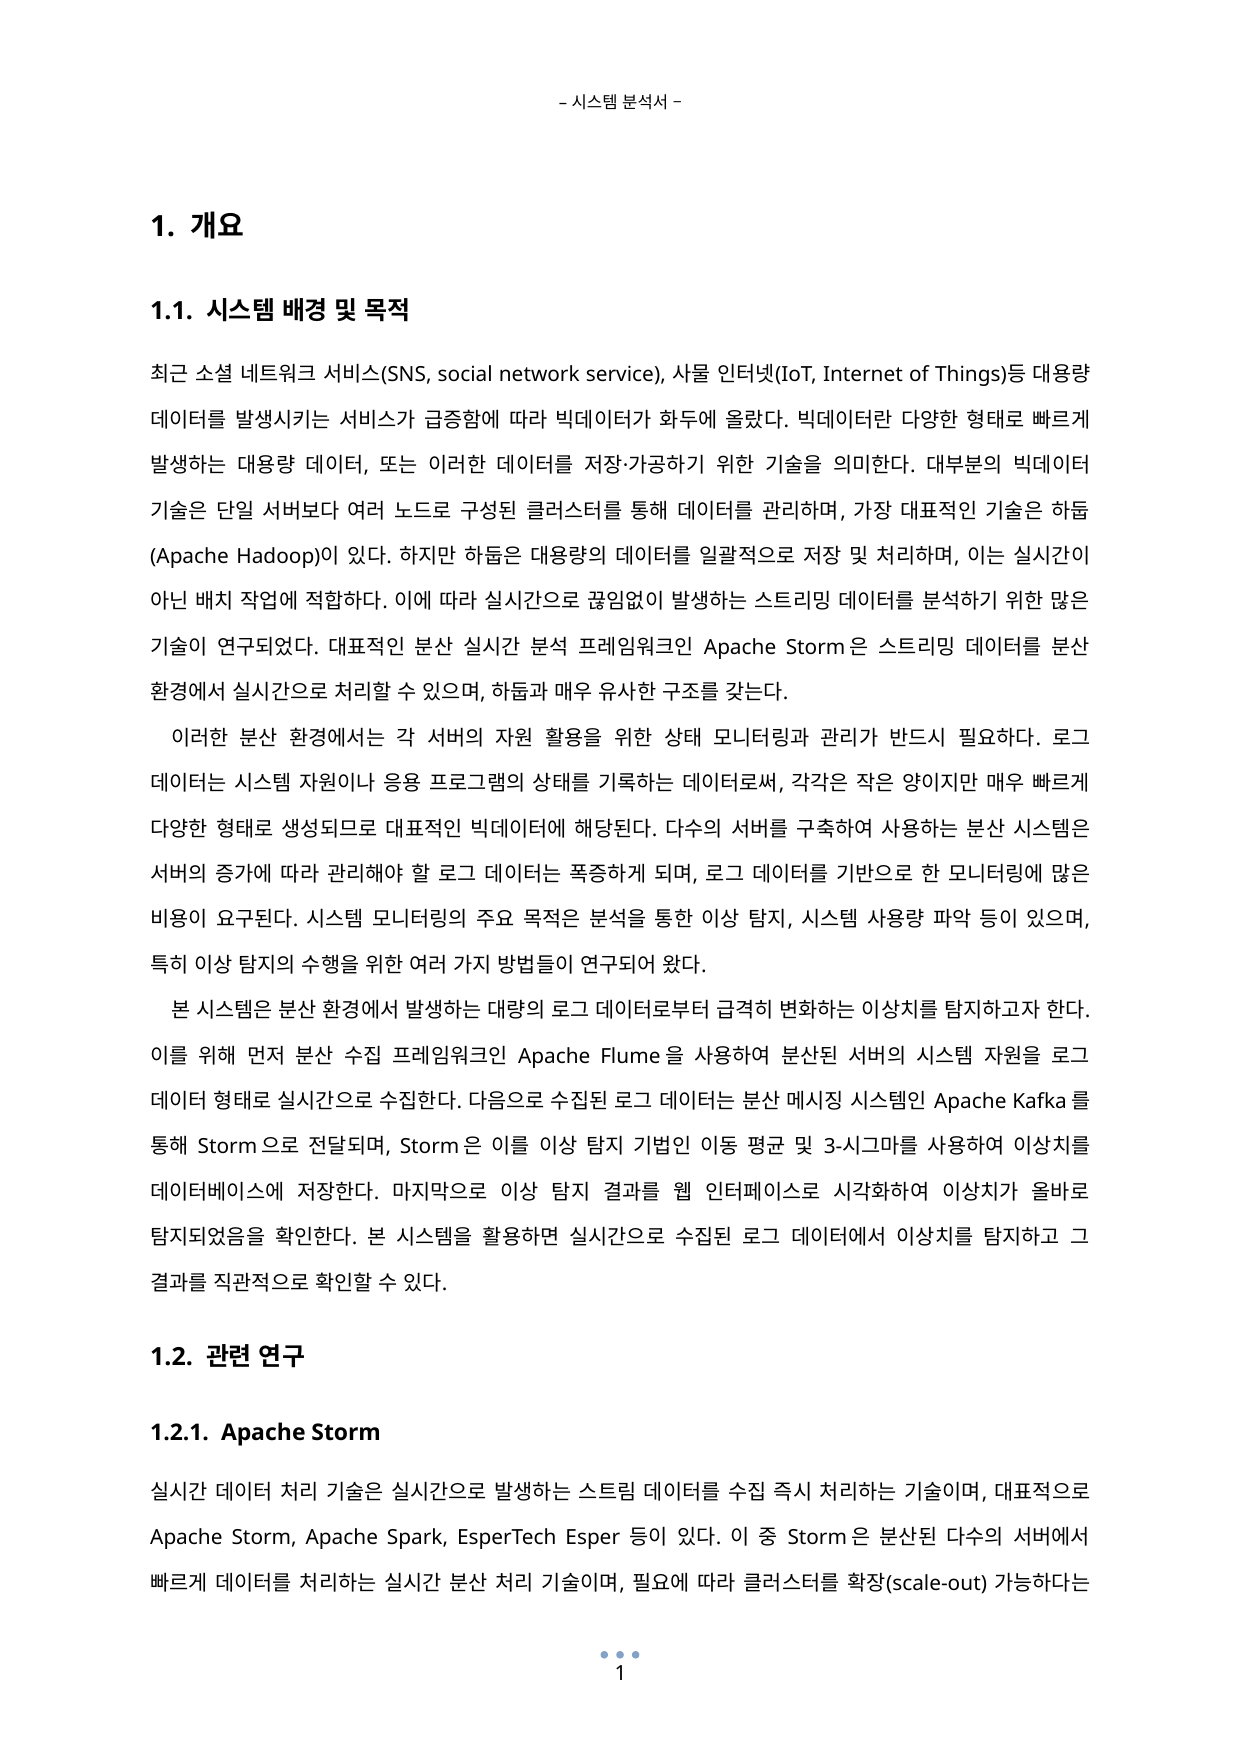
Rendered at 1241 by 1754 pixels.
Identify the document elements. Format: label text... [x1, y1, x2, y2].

subtitle 관련 연구 [150, 1336, 1090, 1373]
subtitle 시스템 배경 및 목적 [150, 291, 1090, 327]
subtitle 개요 [150, 202, 1090, 244]
text 이러한 분산 환경에서는 각 서버의 자원 활용을 위한 상태 모니터링과 관리가 반드시 필요하다. 로그 데이터는 시스템 자원이나 응용 프로그램의 상태를 기록하는 데이터로써, 각각은 작은 양이지만 매우 빠르게 다양한 형태로 생성되므로 대표적인 빅데이터에 해당된다. 다수의 서버를 구축하여 사용하는 분산 시스템은 서버의 증가에 따라 관리해야 할 로그 데이터는 폭증하게 되며, 로그 데이터를 기반으로 한 모니터링에 많은 비용이 요구된다. 시스템 모니터링의 주요 목적은 분석을 통한 이상 탐지, 시스템 사용량 파악 등이 있으며, 특히 이상 탐지의 수행을 위한 여러 가지 방법들이 연구되어 왔다. [150, 721, 1090, 978]
text 본 시스템은 분산 환경에서 발생하는 대량의 로그 데이터로부터 급격히 변화하는 이상치를 탐지하고자 한다. 이를 위해 먼저 분산 수집 프레임워크인 Apache Flume을 사용하여 분산된 서버의 시스템 자원을 로그 데이터 형태로 실시간으로 수집한다. 다음으로 수집된 로그 데이터는 분산 메시징 시스템인 Apache Kafka를 통해 Storm으로 전달되며, Storm은 이를 이상 탐지 기법인 이동 평균 및 3-시그마를 사용하여 이상치를 데이터베이스에 저장한다. 마지막으로 이상 탐지 결과를 웹 인터페이스로 시각화하여 이상치가 올바로 탐지되었음을 확인한다. 본 시스템을 활용하면 실시간으로 수집된 로그 데이터에서 이상치를 탐지하고 그 결과를 직관적으로 확인할 수 있다. [150, 993, 1090, 1296]
subtitle Apache Storm [150, 1416, 1090, 1447]
text 최근 소셜 네트워크 서비스(SNS, social network service), 사물 인터넷(IoT, Internet of Things)등 대용량 데이터를 발생시키는 서비스가 급증함에 따라 빅데이터가 화두에 올랐다. 빅데이터란 다양한 형태로 빠르게 발생하는 대용량 데이터, 또는 이러한 데이터를 저장·가공하기 위한 기술을 의미한다. 대부분의 빅데이터 기술은 단일 서버보다 여러 노드로 구성된 클러스터를 통해 데이터를 관리하며, 가장 대표적인 기술은 하둡(Apache Hadoop)이 있다. 하지만 하둡은 대용량의 데이터를 일괄적으로 저장 및 처리하며, 이는 실시간이 아닌 배치 작업에 적합하다. 이에 따라 실시간으로 끊임없이 발생하는 스트리밍 데이터를 분석하기 위한 많은 기술이 연구되었다. 대표적인 분산 실시간 분석 프레임워크인 Apache Storm은 스트리밍 데이터를 분산 환경에서 실시간으로 처리할 수 있으며, 하둡과 매우 유사한 구조를 갖는다. [150, 358, 1090, 706]
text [150, 1475, 1090, 1596]
